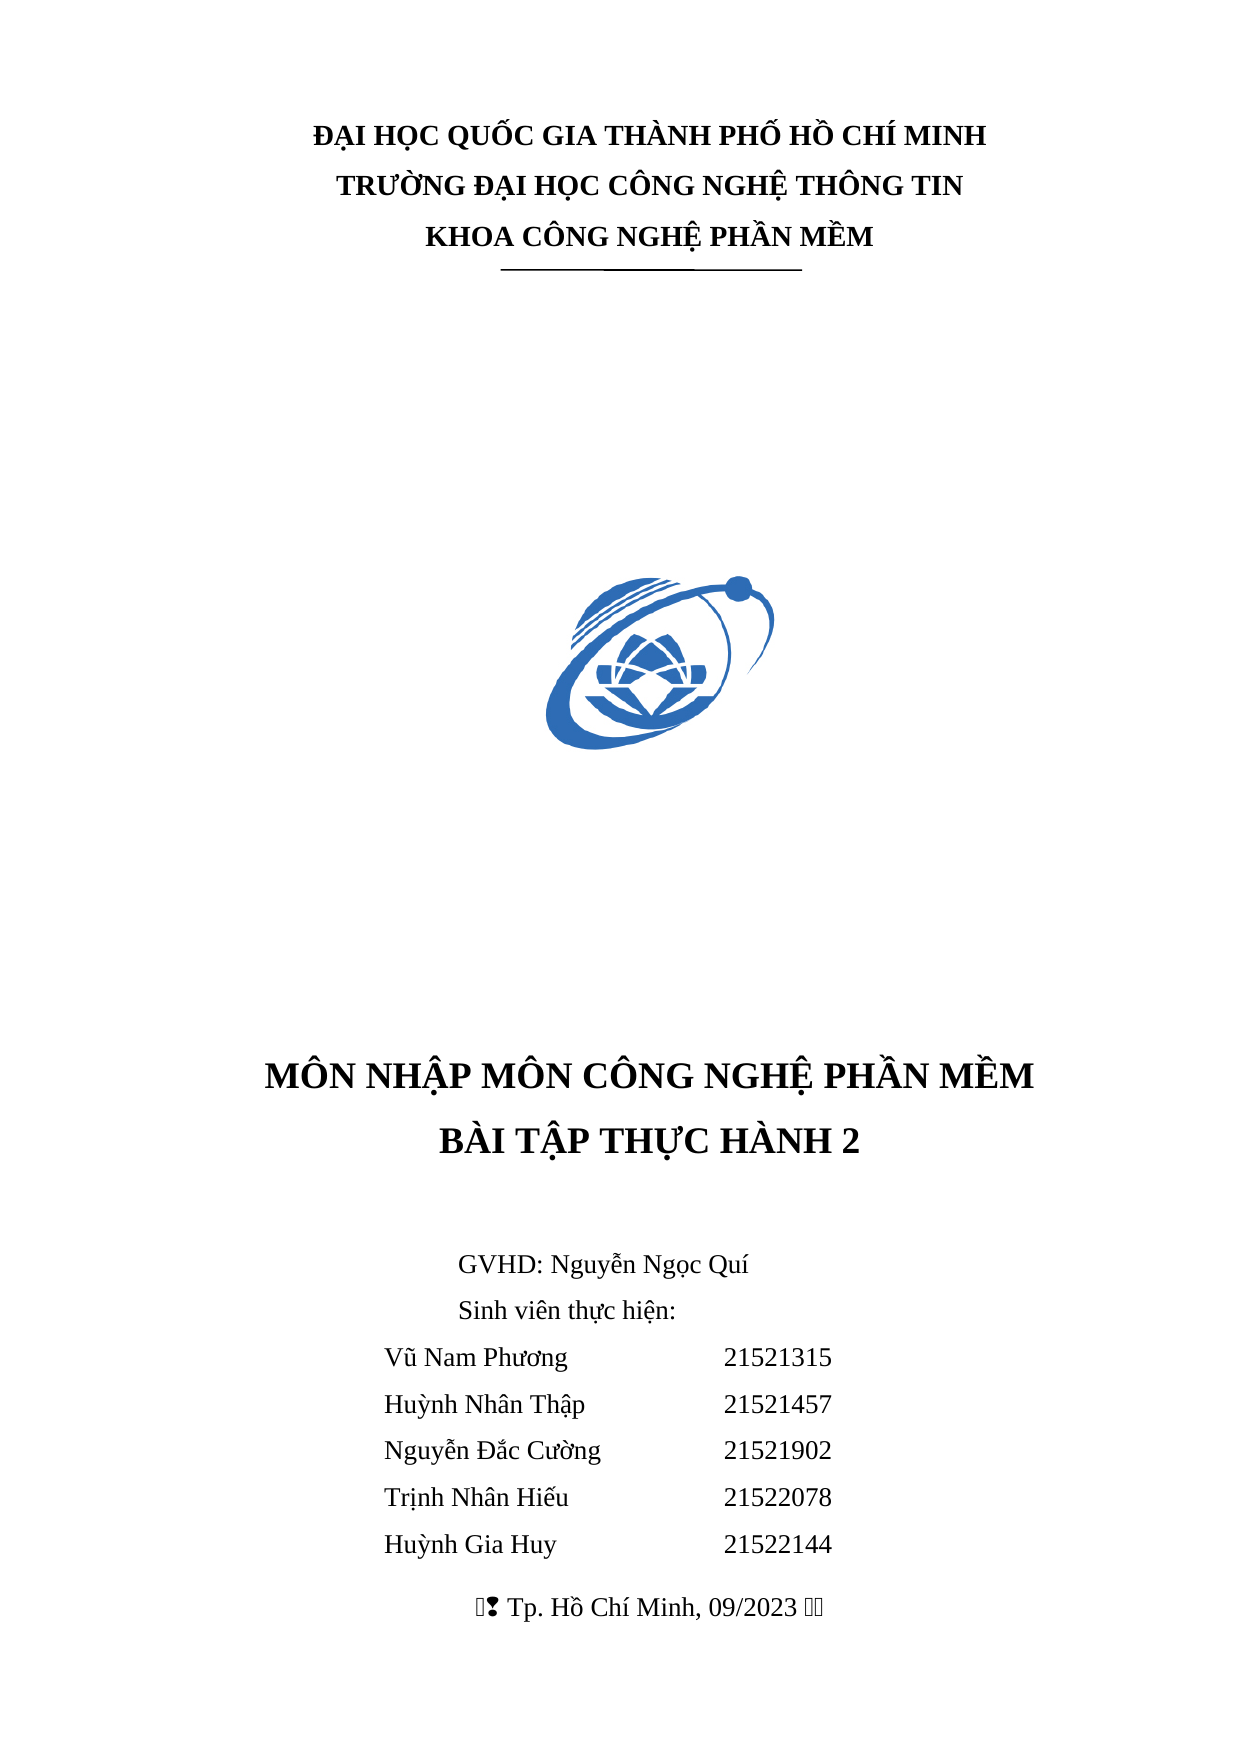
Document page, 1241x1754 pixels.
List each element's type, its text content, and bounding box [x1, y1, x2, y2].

text Huỳnh Gia Huy 21522144 [177, 1528, 1122, 1559]
text Tp. Hồ Chí Minh, 09/2023 [507, 1591, 736, 1622]
text Huỳnh Nhân Thập 21521457 [177, 1388, 1122, 1419]
text GVHD: Nguyễn Ngọc Quí [177, 1248, 1122, 1279]
text Vũ Nam Phương 21521315 [177, 1341, 1122, 1372]
text Tp. Hồ Chí Minh, 09/2023 [177, 1591, 500, 1622]
text ĐẠI HỌC QUỐC GIA THÀNH PHỐ HỒ CHÍ MINH [177, 118, 1122, 152]
text TRƯỜNG ĐẠI HỌC CÔNG NGHỆ THÔNG TIN [177, 168, 1122, 202]
text Nguyễn Đắc Cường 21521902 [177, 1434, 1122, 1466]
text Trịnh Nhân Hiếu 21522078 [177, 1481, 1122, 1512]
text MÔN NHẬP MÔN CÔNG NGHỆ PHẦN MỀM [177, 1054, 1122, 1097]
picture [543, 570, 777, 752]
text KHOA CÔNG NGHỆ PHẦN MỀM [177, 219, 1122, 252]
text Sinh viên thực hiện: [177, 1294, 1122, 1326]
text BÀI TẬP THỰC HÀNH 2 [177, 1118, 1122, 1161]
text Tp. Hồ Chí Minh, 09/2023 [804, 1591, 1122, 1622]
